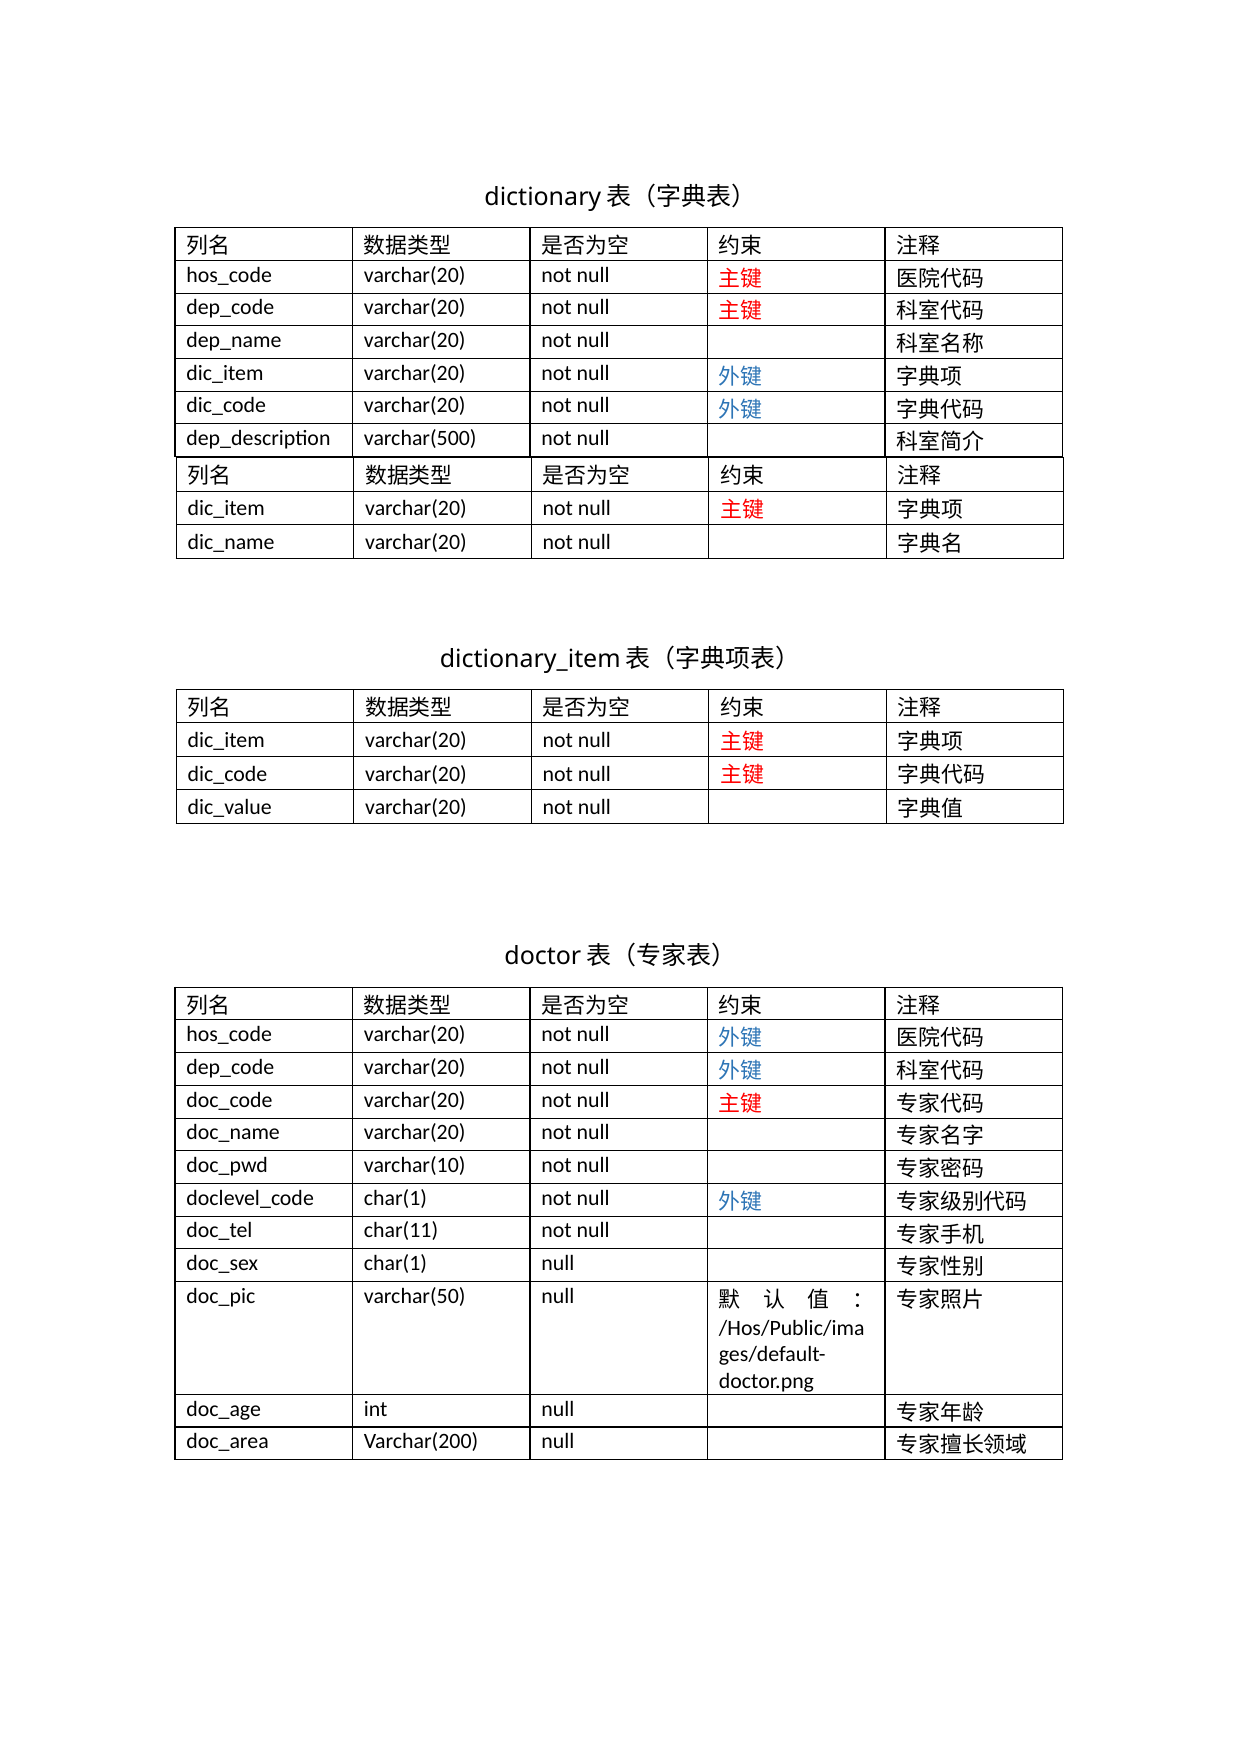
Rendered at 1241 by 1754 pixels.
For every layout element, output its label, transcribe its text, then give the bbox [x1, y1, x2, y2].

table_header 注释 [887, 458, 1063, 491]
table_header 数据类型 [354, 690, 531, 722]
table_cell doclevel_code [176, 1184, 352, 1216]
table_cell dic_item [177, 723, 353, 756]
table_cell null [531, 1282, 707, 1394]
table_cell 外键 [708, 392, 884, 423]
table_cell 主键 [708, 1086, 884, 1117]
table_cell 专家年龄 [886, 1395, 1062, 1426]
table_cell not null [531, 359, 707, 391]
table_cell not null [531, 1086, 707, 1117]
table_cell 字典项 [887, 723, 1063, 756]
table_header 注释 [886, 228, 1062, 260]
table_cell 专家名字 [886, 1119, 1062, 1150]
table_cell [708, 1151, 884, 1183]
table_cell not null [531, 1053, 707, 1085]
table_header 数据类型 [353, 228, 529, 260]
table_header 是否为空 [532, 690, 708, 722]
table_header 数据类型 [353, 988, 529, 1019]
table_cell dep_description [176, 424, 352, 456]
table_cell 医院代码 [886, 261, 1062, 292]
table_cell varchar(20) [353, 294, 529, 325]
table_header 列名 [176, 228, 352, 260]
table_cell not null [532, 525, 708, 558]
table_cell [709, 790, 886, 823]
table_cell varchar(20) [353, 261, 529, 292]
table_cell 字典名 [887, 525, 1063, 558]
table_cell not null [531, 294, 707, 325]
list dictionary表（字典表） [187, 162, 1053, 227]
table_cell [709, 525, 886, 558]
table_header 约束 [709, 690, 886, 722]
table_cell char(1) [353, 1249, 529, 1281]
table_cell doc_area [176, 1428, 352, 1459]
table_cell doc_code [176, 1086, 352, 1117]
table_cell not null [531, 424, 707, 456]
table_cell 主键 [709, 492, 886, 524]
table_cell not null [532, 492, 708, 524]
table_cell hos_code [176, 261, 352, 292]
table_cell 专家擅长领域 [886, 1428, 1062, 1459]
table_cell dic_value [177, 790, 353, 823]
table_cell varchar(50) [353, 1282, 529, 1394]
table_cell varchar(20) [354, 525, 531, 558]
table_cell 专家照片 [886, 1282, 1062, 1394]
table_cell varchar(20) [354, 757, 531, 789]
table_cell doc_pwd [176, 1151, 352, 1183]
table_cell not null [532, 723, 708, 756]
table_cell not null [531, 1020, 707, 1052]
table_cell 外键 [708, 1020, 884, 1052]
table_cell 专家代码 [886, 1086, 1062, 1117]
table_header 注释 [887, 690, 1063, 722]
table_cell not null [531, 261, 707, 292]
table_cell 科室名称 [886, 326, 1062, 358]
table_cell varchar(20) [353, 1053, 529, 1085]
table_cell not null [531, 1184, 707, 1216]
table_cell dic_code [176, 392, 352, 423]
table_cell [708, 1119, 884, 1150]
table_cell varchar(20) [353, 1020, 529, 1052]
table_cell 科室简介 [886, 424, 1062, 456]
table_cell varchar(20) [354, 492, 531, 524]
table_cell 主键 [708, 261, 884, 292]
table_cell null [531, 1395, 707, 1426]
table_cell null [531, 1428, 707, 1459]
table_cell doc_sex [176, 1249, 352, 1281]
table_cell [708, 424, 884, 456]
table_cell dep_code [176, 1053, 352, 1085]
table_cell not null [532, 757, 708, 789]
table_cell char(11) [353, 1217, 529, 1248]
table_cell doc_tel [176, 1217, 352, 1248]
table_cell 主键 [709, 757, 886, 789]
table_header 列名 [176, 988, 352, 1019]
table_cell [708, 1249, 884, 1281]
table_cell 字典项 [887, 492, 1063, 524]
table_cell varchar(20) [353, 392, 529, 423]
table_header 是否为空 [531, 228, 707, 260]
table_cell doc_age [176, 1395, 352, 1426]
table_header 数据类型 [354, 458, 531, 491]
table_cell 专家性别 [886, 1249, 1062, 1281]
table_cell 外键 [708, 1053, 884, 1085]
table_cell dep_code [176, 294, 352, 325]
table_cell not null [531, 326, 707, 358]
table_cell 外键 [708, 359, 884, 391]
table_cell not null [531, 1217, 707, 1248]
table_cell 主键 [709, 723, 886, 756]
table_cell 专家级别代码 [886, 1184, 1062, 1216]
table_cell 科室代码 [886, 1053, 1062, 1085]
table_header 注释 [886, 988, 1062, 1019]
table_cell varchar(20) [353, 359, 529, 391]
table_cell doc_pic [176, 1282, 352, 1394]
table_cell 主键 [708, 294, 884, 325]
table_cell [708, 326, 884, 358]
table_cell Varchar(200) [353, 1428, 529, 1459]
table_cell doc_name [176, 1119, 352, 1150]
table_cell hos_code [176, 1020, 352, 1052]
table_cell varchar(20) [353, 326, 529, 358]
table_cell 科室代码 [886, 294, 1062, 325]
table_cell 字典值 [887, 790, 1063, 823]
table_cell not null [531, 392, 707, 423]
table_cell [708, 1217, 884, 1248]
table_header 约束 [708, 228, 884, 260]
table_cell 字典代码 [886, 392, 1062, 423]
table_header 是否为空 [531, 988, 707, 1019]
table_cell char(1) [353, 1184, 529, 1216]
table_cell int [353, 1395, 529, 1426]
table_cell 外键 [708, 1184, 884, 1216]
table_cell not null [531, 1151, 707, 1183]
table_header 约束 [708, 988, 884, 1019]
list dictionary_item表（字典项表） [187, 624, 1053, 689]
table_cell varchar(500) [353, 424, 529, 456]
table_cell 专家密码 [886, 1151, 1062, 1183]
table_cell dic_name [177, 525, 353, 558]
table_cell dic_item [176, 359, 352, 391]
table_cell 医院代码 [886, 1020, 1062, 1052]
table_cell 字典代码 [887, 757, 1063, 789]
table_cell 专家手机 [886, 1217, 1062, 1248]
table_cell 字典项 [886, 359, 1062, 391]
table_header 列名 [177, 458, 353, 491]
table_cell varchar(20) [354, 790, 531, 823]
table_cell dep_name [176, 326, 352, 358]
table_cell varchar(20) [353, 1119, 529, 1150]
table_header 约束 [709, 458, 886, 491]
table_cell varchar(20) [354, 723, 531, 756]
table_cell [708, 1395, 884, 1426]
table_cell 默认值： /Hos/Public/images/default-doctor.png [708, 1282, 884, 1394]
table_cell null [531, 1249, 707, 1281]
table_cell [708, 1428, 884, 1459]
table_cell varchar(10) [353, 1151, 529, 1183]
table_cell dic_item [177, 492, 353, 524]
table_header 列名 [177, 690, 353, 722]
text doctor表（专家表） [187, 921, 1053, 986]
table_header 是否为空 [532, 458, 708, 491]
table_cell not null [532, 790, 708, 823]
table_cell varchar(20) [353, 1086, 529, 1117]
table_cell dic_code [177, 757, 353, 789]
table_cell not null [531, 1119, 707, 1150]
